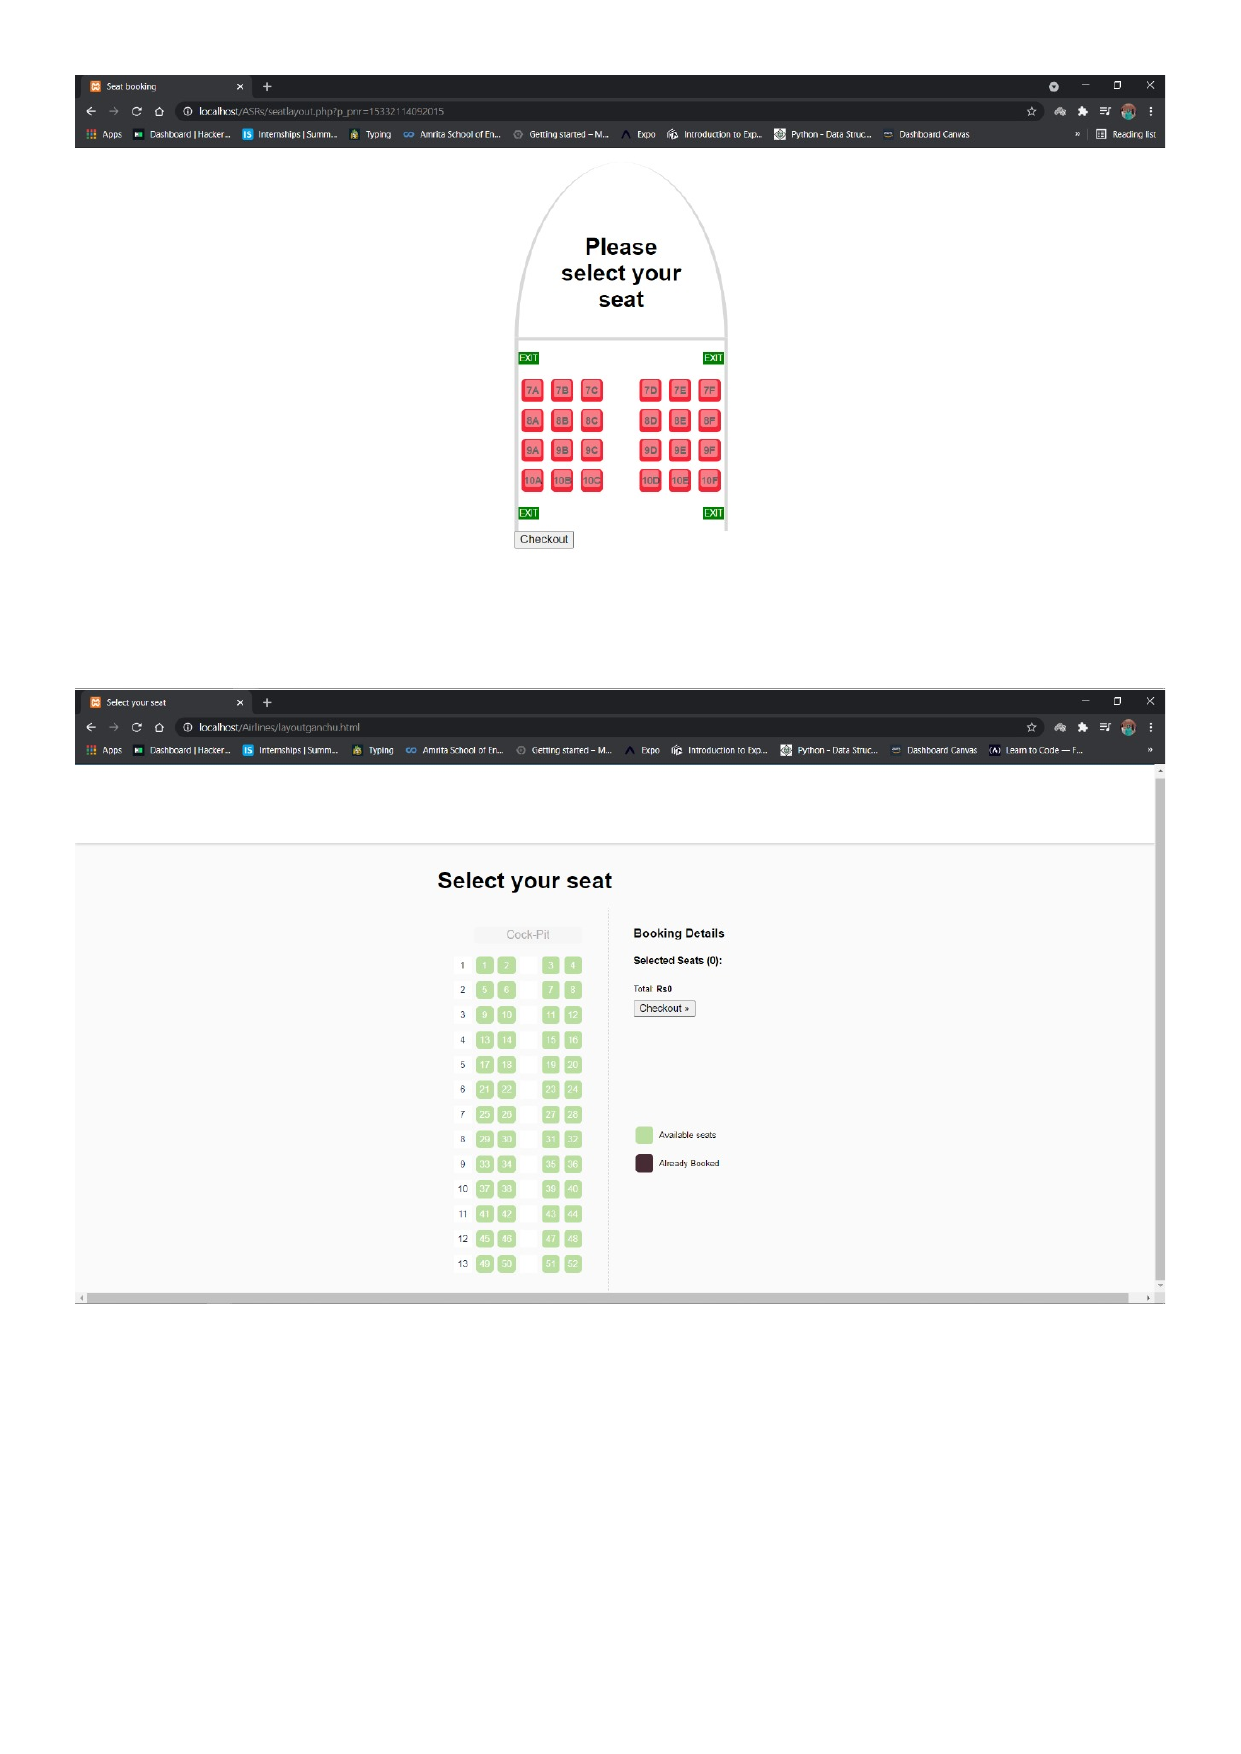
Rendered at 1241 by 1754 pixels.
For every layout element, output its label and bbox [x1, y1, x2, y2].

picture [75, 690, 1166, 1304]
picture [75, 75, 1166, 689]
